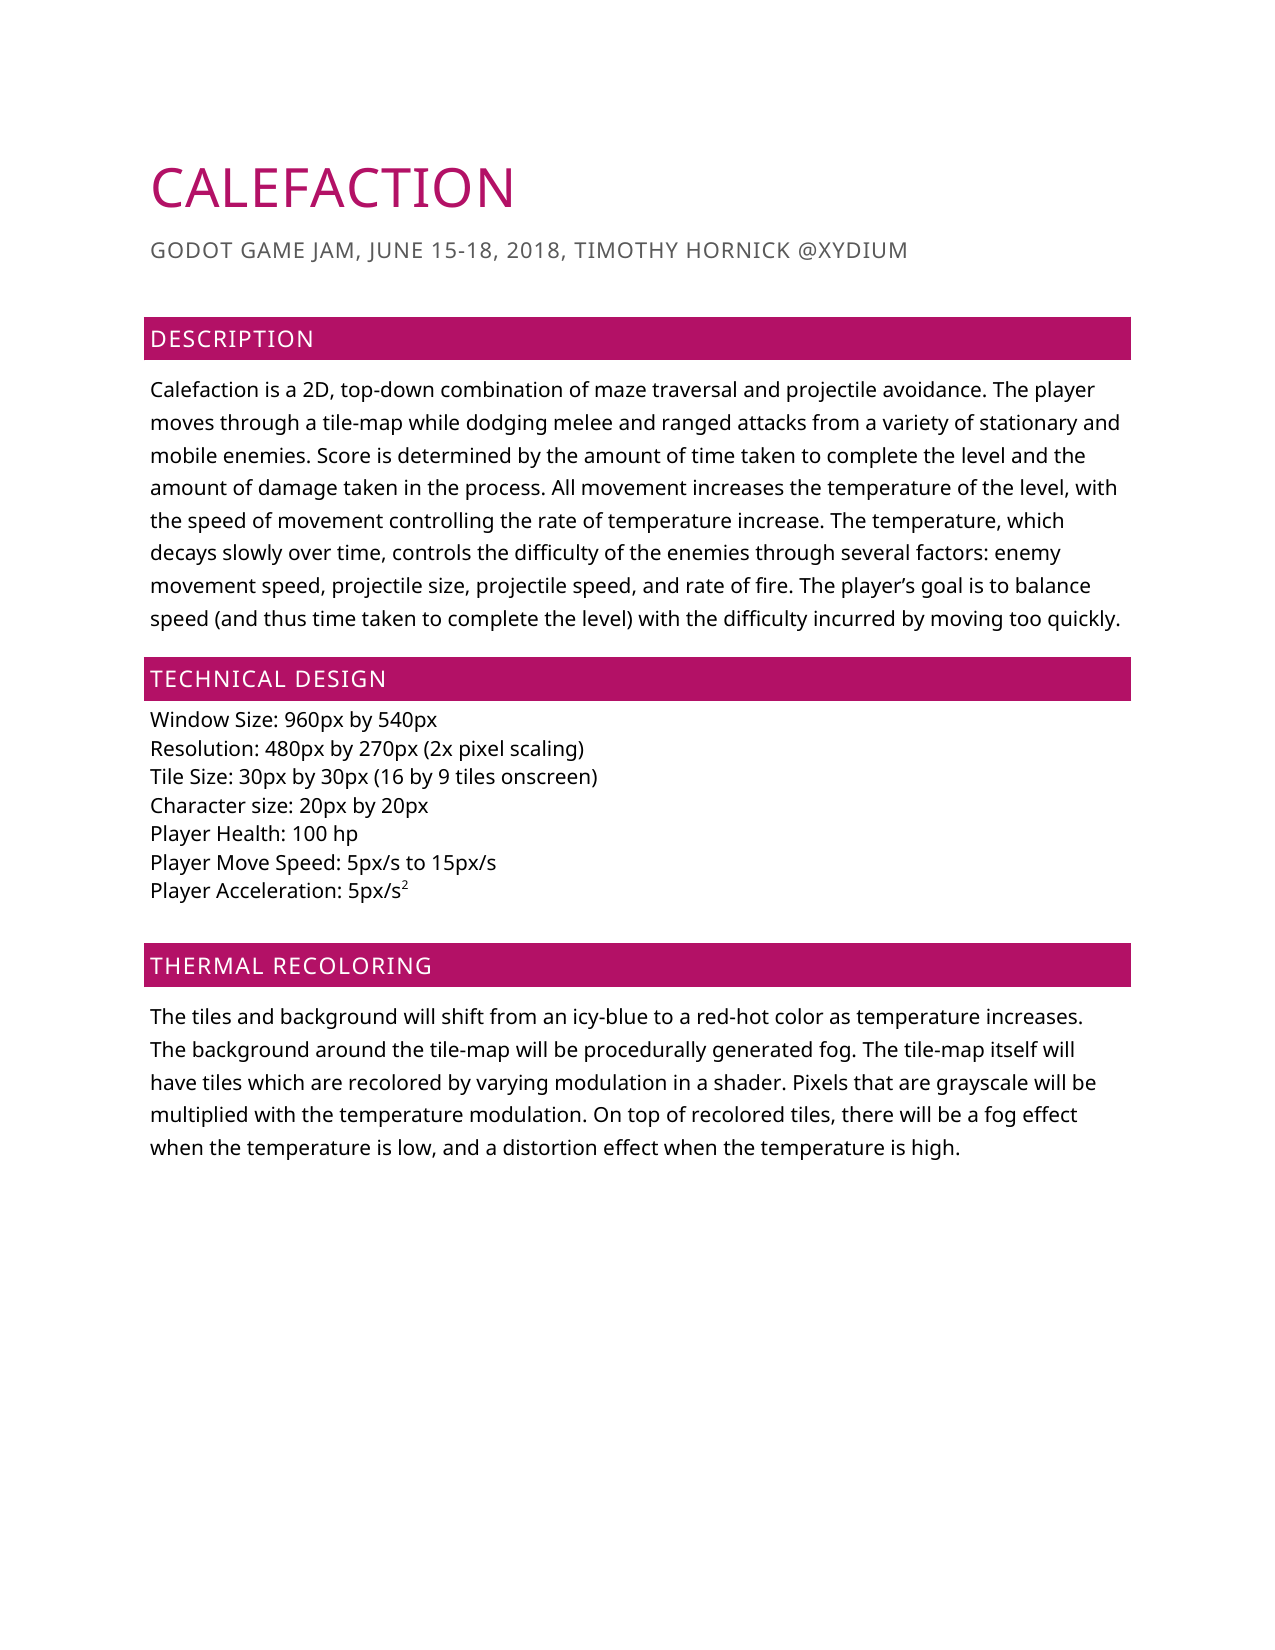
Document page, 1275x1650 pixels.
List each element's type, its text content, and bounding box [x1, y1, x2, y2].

subtitle Description [150, 323, 1125, 354]
text Player Move Speed: 5px/s to 15px/s [150, 848, 1125, 876]
text Calefaction is a 2D, top-down combination of maze traversal and projectile avoidance. The player moves through a tile-map while dodging melee and ranged attacks from a variety of stationary and mobile enemies. Score is determined by the amount of time taken to complete the level and the amount of damage taken in the process. All movement increases the temperature of the level, with the speed of movement controlling the rate of temperature increase. The temperature, which decays slowly over time, controls the difficulty of the enemies through several factors: enemy movement speed, projectile size, projectile speed, and rate of fire. The player’s goal is to balance speed (and thus time taken to complete the level) with the difficulty incurred by moving too quickly. [150, 376, 1125, 632]
text Resolution: 480px by 270px (2x pixel scaling) [150, 734, 1125, 762]
title Calefaction [150, 150, 1125, 224]
text Player Health: 100 hp [150, 819, 1125, 848]
text Tile Size: 30px by 30px (16 by 9 tiles onscreen) [150, 762, 1125, 791]
subtitle Godot Game Jam, June 15-18, 2018, Timothy Hornick @Xydium [150, 235, 1125, 264]
text The tiles and background will shift from an icy-blue to a red-hot color as temperature increases. The background around the tile-map will be procedurally generated fog. The tile-map itself will have tiles which are recolored by varying modulation in a shader. Pixels that are grayscale will be multiplied with the temperature modulation. On top of recolored tiles, there will be a fog effect when the temperature is low, and a distortion effect when the temperature is high. [150, 1002, 1125, 1161]
subtitle Thermal Recoloring [150, 950, 1125, 981]
text Player Acceleration: 5px/s2 [150, 876, 1125, 905]
subtitle Technical Design [150, 664, 1125, 695]
text Window Size: 960px by 540px [150, 706, 1125, 734]
text Character size: 20px by 20px [150, 791, 1125, 819]
